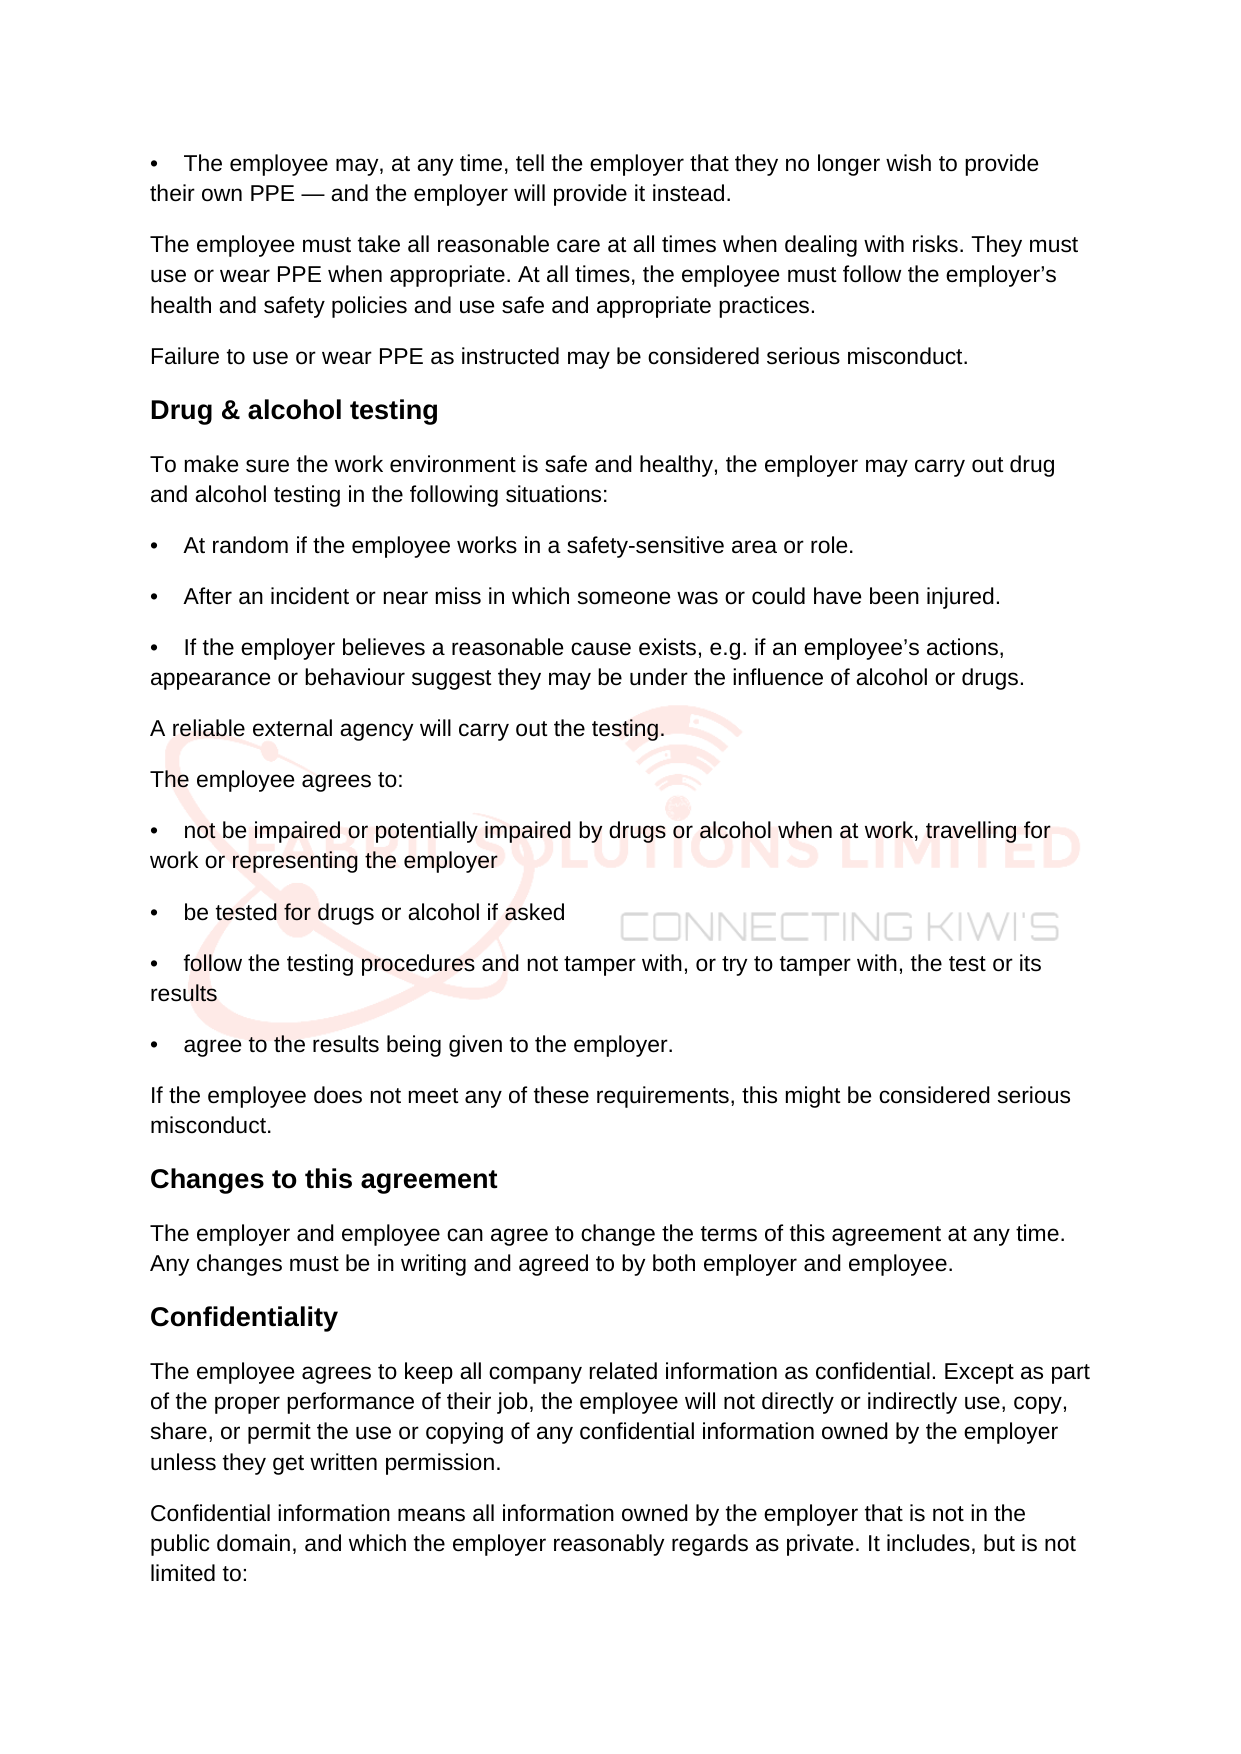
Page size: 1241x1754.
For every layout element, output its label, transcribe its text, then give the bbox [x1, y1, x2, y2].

text • not be impaired or potentially impaired by drugs or alcohol when at work, travelling for work or representing the employer [150, 817, 1090, 874]
text A reliable external agency will carry out the testing. [150, 715, 1090, 741]
text Drug & alcohol testing [150, 394, 1090, 425]
text • At random if the employee works in a safety-sensitive area or role. [150, 532, 1090, 558]
text If the employee does not meet any of these requirements, this might be considered serious misconduct. [150, 1082, 1090, 1138]
text • If the employer believes a reasonable cause exists, e.g. if an employee’s actions, appearance or behaviour suggest they may be under the influence of alcohol or drugs. [150, 634, 1090, 690]
text • agree to the results being given to the employer. [150, 1031, 1090, 1057]
text The employee must take all reasonable care at all times when dealing with risks. They must use or wear PPE when appropriate. At all times, the employee must follow the employer’s health and safety policies and use safe and appropriate practices. [150, 231, 1090, 318]
text • be tested for drugs or alcohol if asked [150, 898, 1090, 925]
text The employee agrees to: [150, 766, 1090, 792]
text Confidentiality [150, 1301, 1090, 1332]
text The employer and employee can agree to change the terms of this agreement at any time. Any changes must be in writing and agreed to by both employer and employee. [150, 1220, 1090, 1276]
text • The employee may, at any time, tell the employer that they no longer wish to provide their own PPE — and the employer will provide it instead. [150, 150, 1090, 207]
text The employee agrees to keep all company related information as confidential. Except as part of the proper performance of their job, the employee will not directly or indirectly use, copy, share, or permit the use or copying of any confidential information owned by the employer unless they get written permission. [150, 1358, 1090, 1475]
text Changes to this agreement [150, 1163, 1090, 1194]
text • After an incident or near miss in which someone was or could have been injured. [150, 583, 1090, 609]
text Failure to use or wear PPE as instructed may be considered serious misconduct. [150, 343, 1090, 369]
text Confidential information means all information owned by the employer that is not in the public domain, and which the employer reasonably regards as private. It includes, but is not limited to: [150, 1499, 1090, 1586]
text To make sure the work environment is safe and healthy, the employer may carry out drug and alcohol testing in the following situations: [150, 451, 1090, 507]
text • follow the testing procedures and not tamper with, or try to tamper with, the test or its results [150, 949, 1090, 1006]
